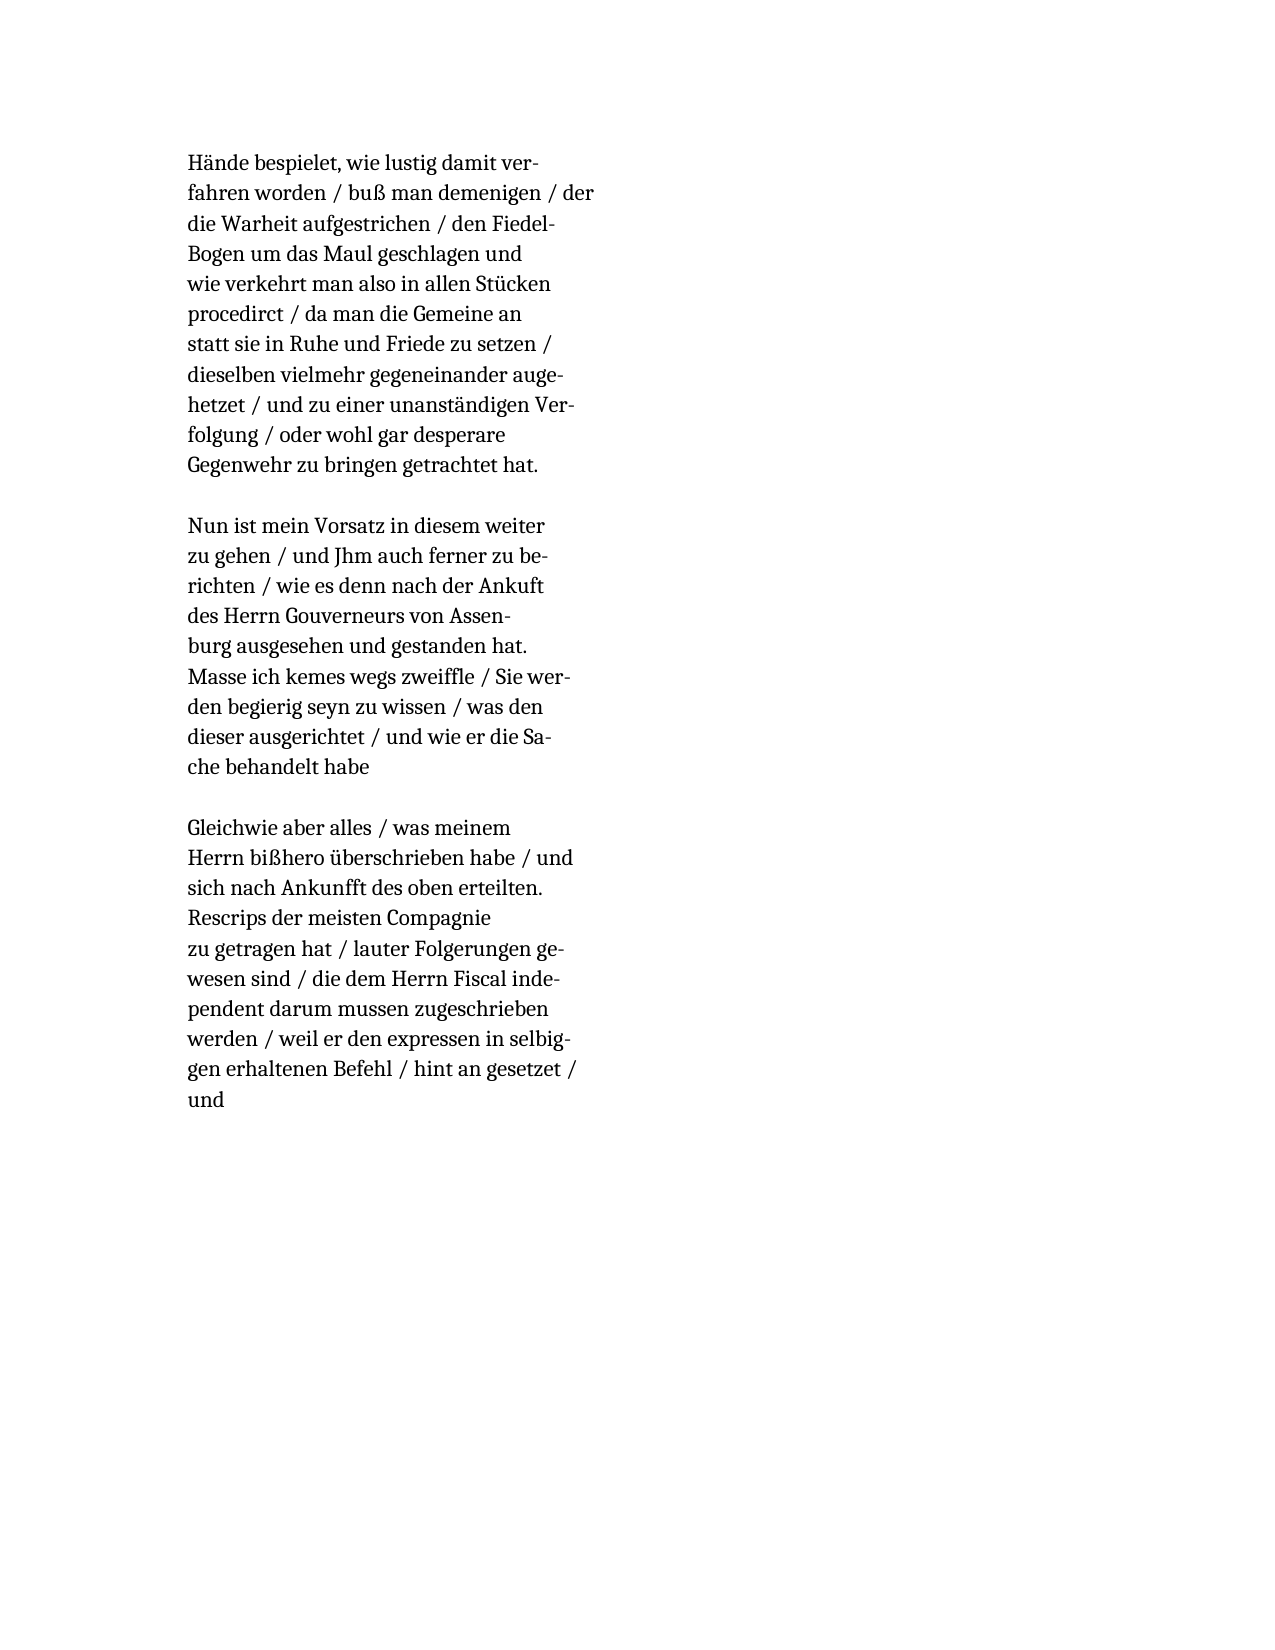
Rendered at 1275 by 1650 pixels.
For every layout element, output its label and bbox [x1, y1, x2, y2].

text [187, 150, 600, 1173]
